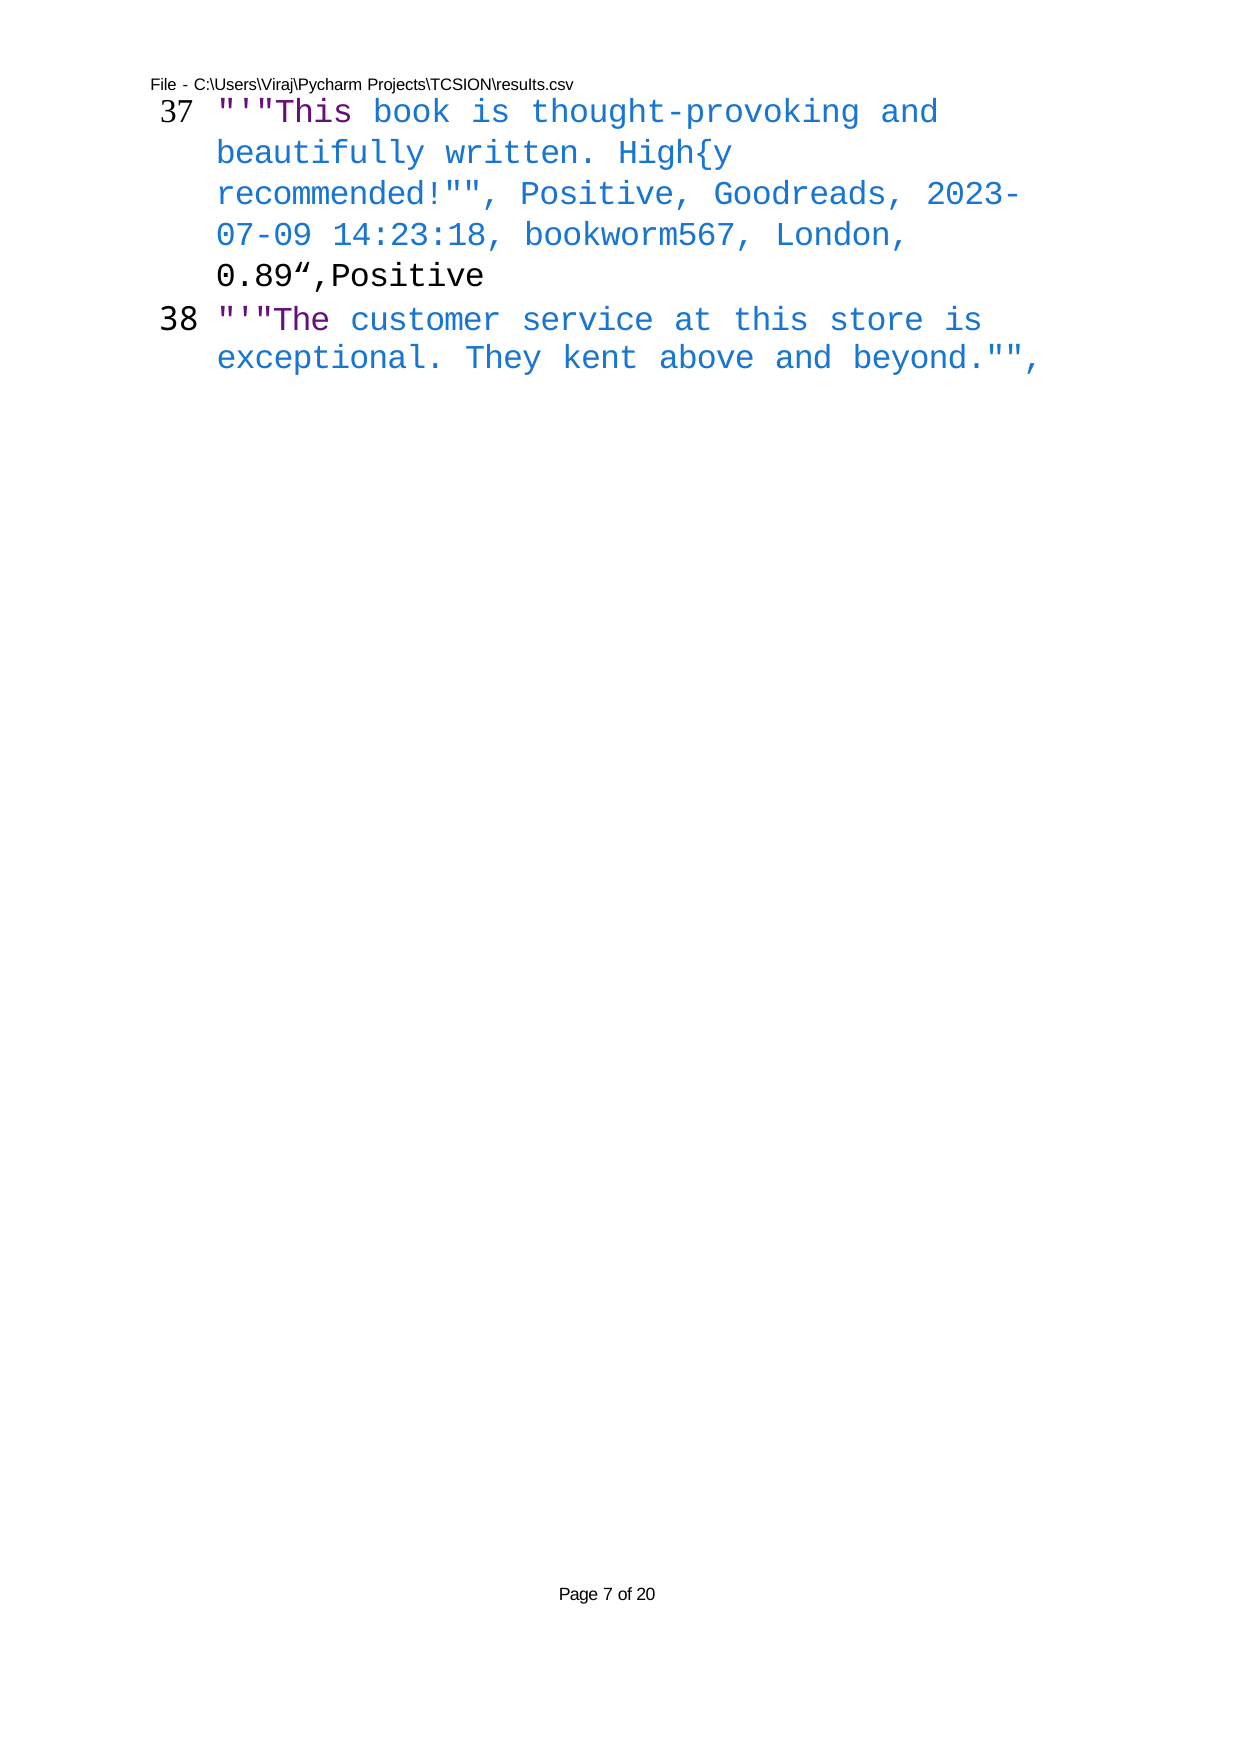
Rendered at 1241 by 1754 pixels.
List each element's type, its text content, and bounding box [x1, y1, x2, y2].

list "'"This book is thought-provoking and beautifully written. High{y recommended!"", Positive, Goodreads, 2023-07-09 14:23:18, bookworm567, London, 0.89“,Positive [160, 92, 1024, 296]
text exceptional. They kent above and beyond."", [216, 341, 1071, 378]
list "'"The customer service at this store is [159, 299, 1071, 338]
